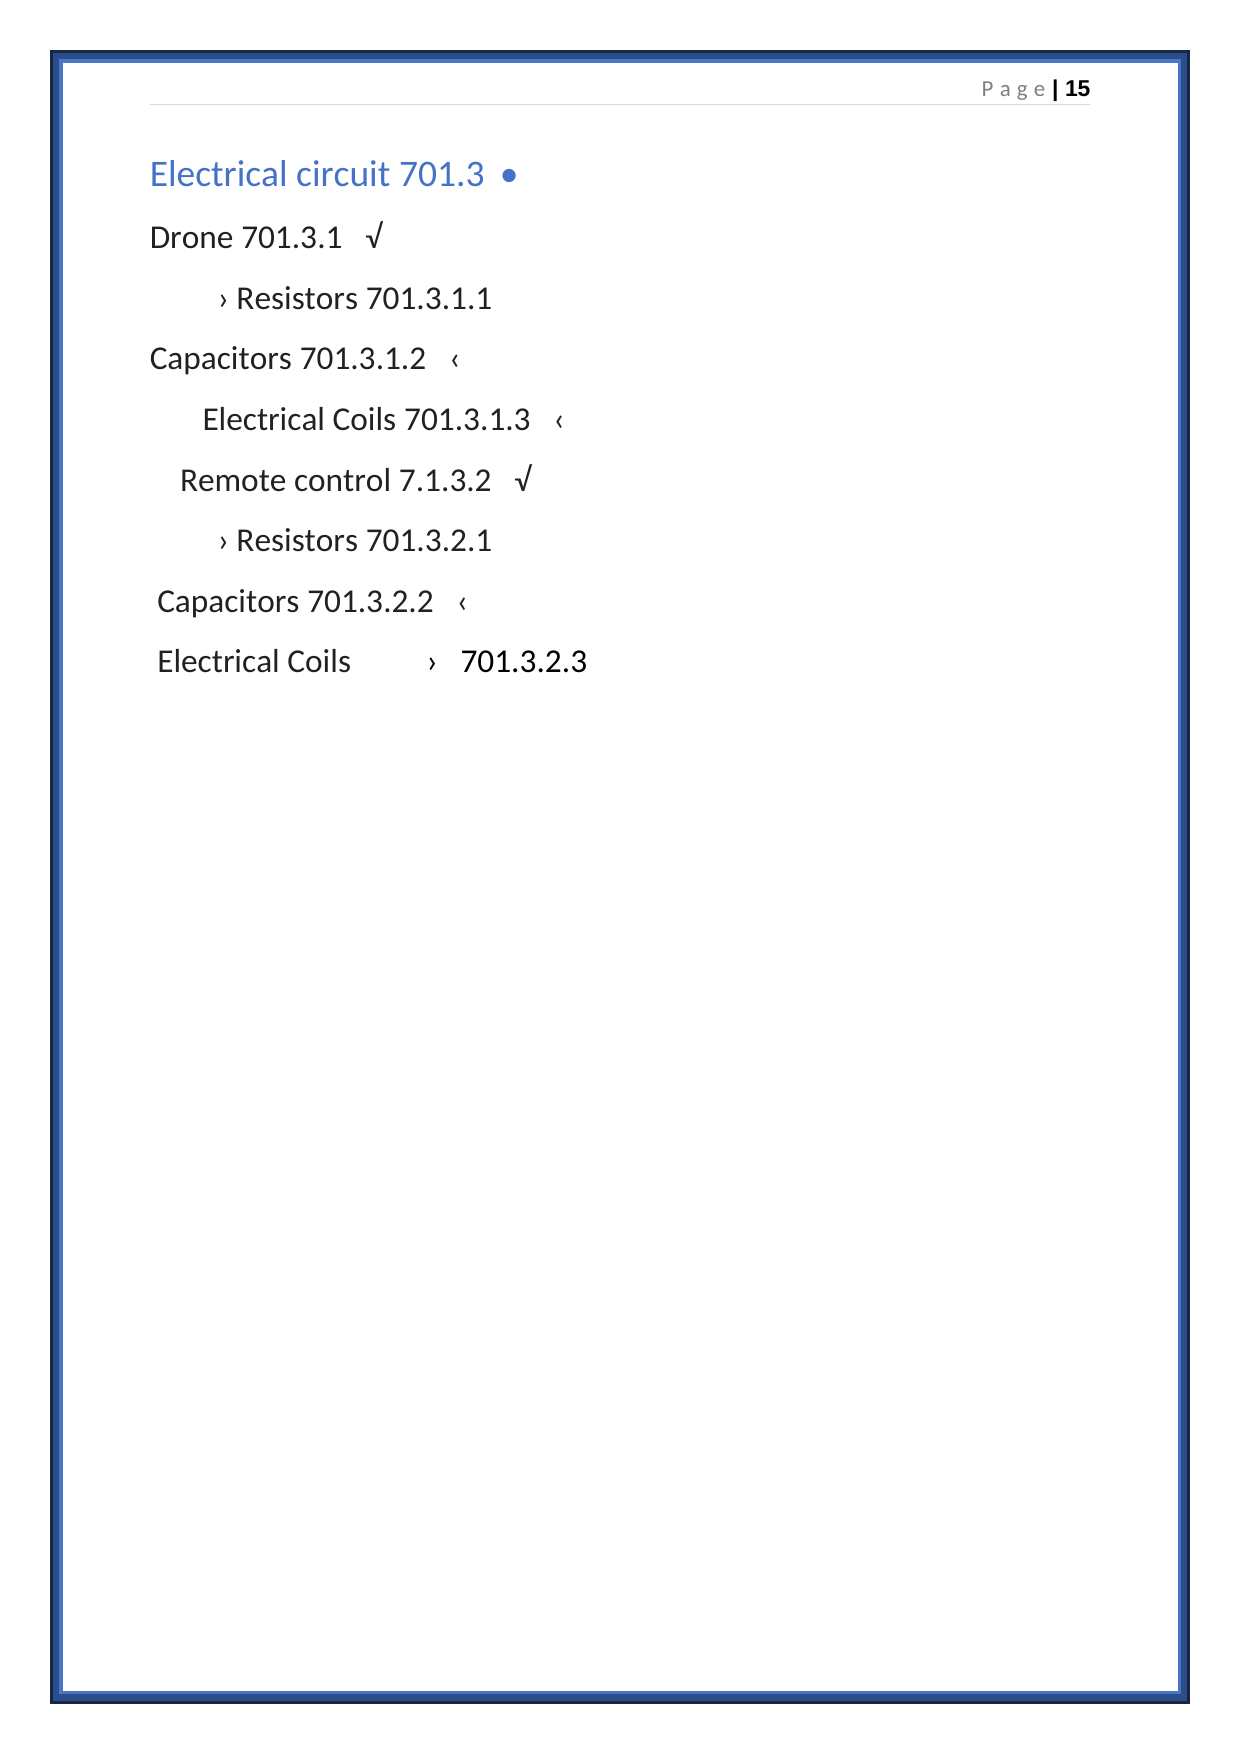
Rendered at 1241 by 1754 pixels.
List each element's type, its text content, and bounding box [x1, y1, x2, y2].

text √ 701.3.1 Drone [150, 216, 1090, 257]
text Electrical Coils › 701.3.2.3 [150, 641, 1090, 681]
text › 701.3.1.2 Capacitors [150, 337, 1090, 378]
text › 701.3.2.2 Capacitors [150, 580, 1090, 621]
text • 701.3 Electrical circuit [150, 150, 1090, 196]
text √ 7.1.3.2 Remote control [150, 459, 1090, 499]
text 701.3.1.1 Resistors ‹ [150, 277, 1090, 317]
text 701.3.2.1 Resistors ‹ [150, 519, 1090, 560]
text › 701.3.1.3 Electrical Coils [150, 398, 1090, 439]
